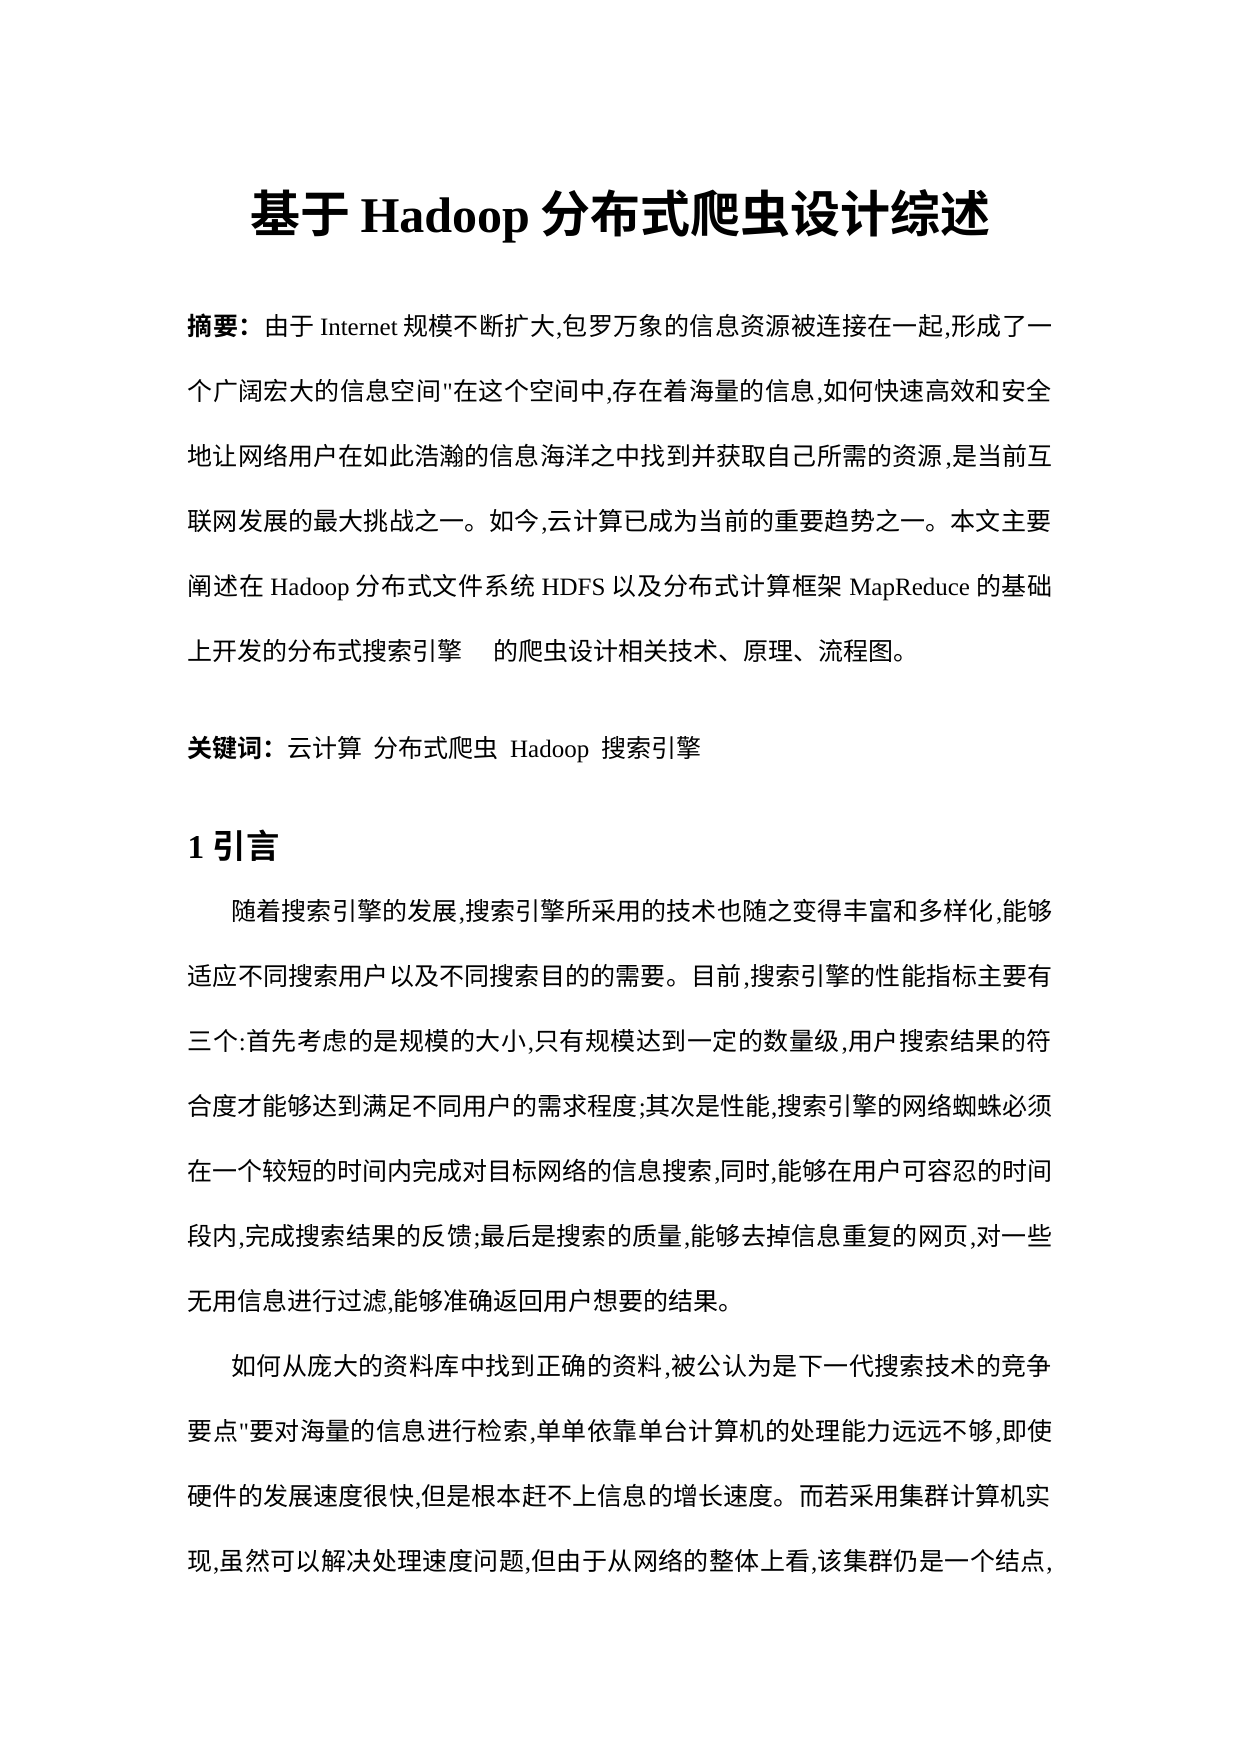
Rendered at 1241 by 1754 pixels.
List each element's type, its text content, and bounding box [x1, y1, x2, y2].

text 随着搜索引擎的发展,搜索引擎所采用的技术也随之变得丰富和多样化,能够适应不同搜索用户以及不同搜索目的的需要。目前,搜索引擎的性能指标主要有三个:首先考虑的是规模的大小,只有规模达到一定的数量级,用户搜索结果的符合度才能够达到满足不同用户的需求程度;其次是性能,搜索引擎的网络蜘蛛必须在一个较短的时间内完成对目标网络的信息搜索,同时,能够在用户可容忍的时间段内,完成搜索结果的反馈;最后是搜索的质量,能够去掉信息重复的网页,对一些无用信息进行过滤,能够准确返回用户想要的结果。 [187, 877, 1053, 1332]
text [187, 1332, 1053, 1592]
text 基于Hadoop分布式爬虫设计综述 [187, 162, 1053, 259]
text 摘要：由于Internet规模不断扩大,包罗万象的信息资源被连接在一起,形成了一个广阔宏大的信息空间"在这个空间中,存在着海量的信息,如何快速高效和安全地让网络用户在如此浩瀚的信息海洋之中找到并获取自己所需的资源,是当前互联网发展的最大挑战之一。如今,云计算已成为当前的重要趋势之一。本文主要阐述在Hadoop分布式文件系统HDFS以及分布式计算框架MapReduce的基础上开发的分布式搜索引擎 的爬虫设计相关技术、原理、流程图。 [187, 292, 1053, 682]
text 1 引言 [187, 812, 1053, 877]
text 关键词：云计算 分布式爬虫 Hadoop 搜索引擎 [187, 714, 1053, 779]
